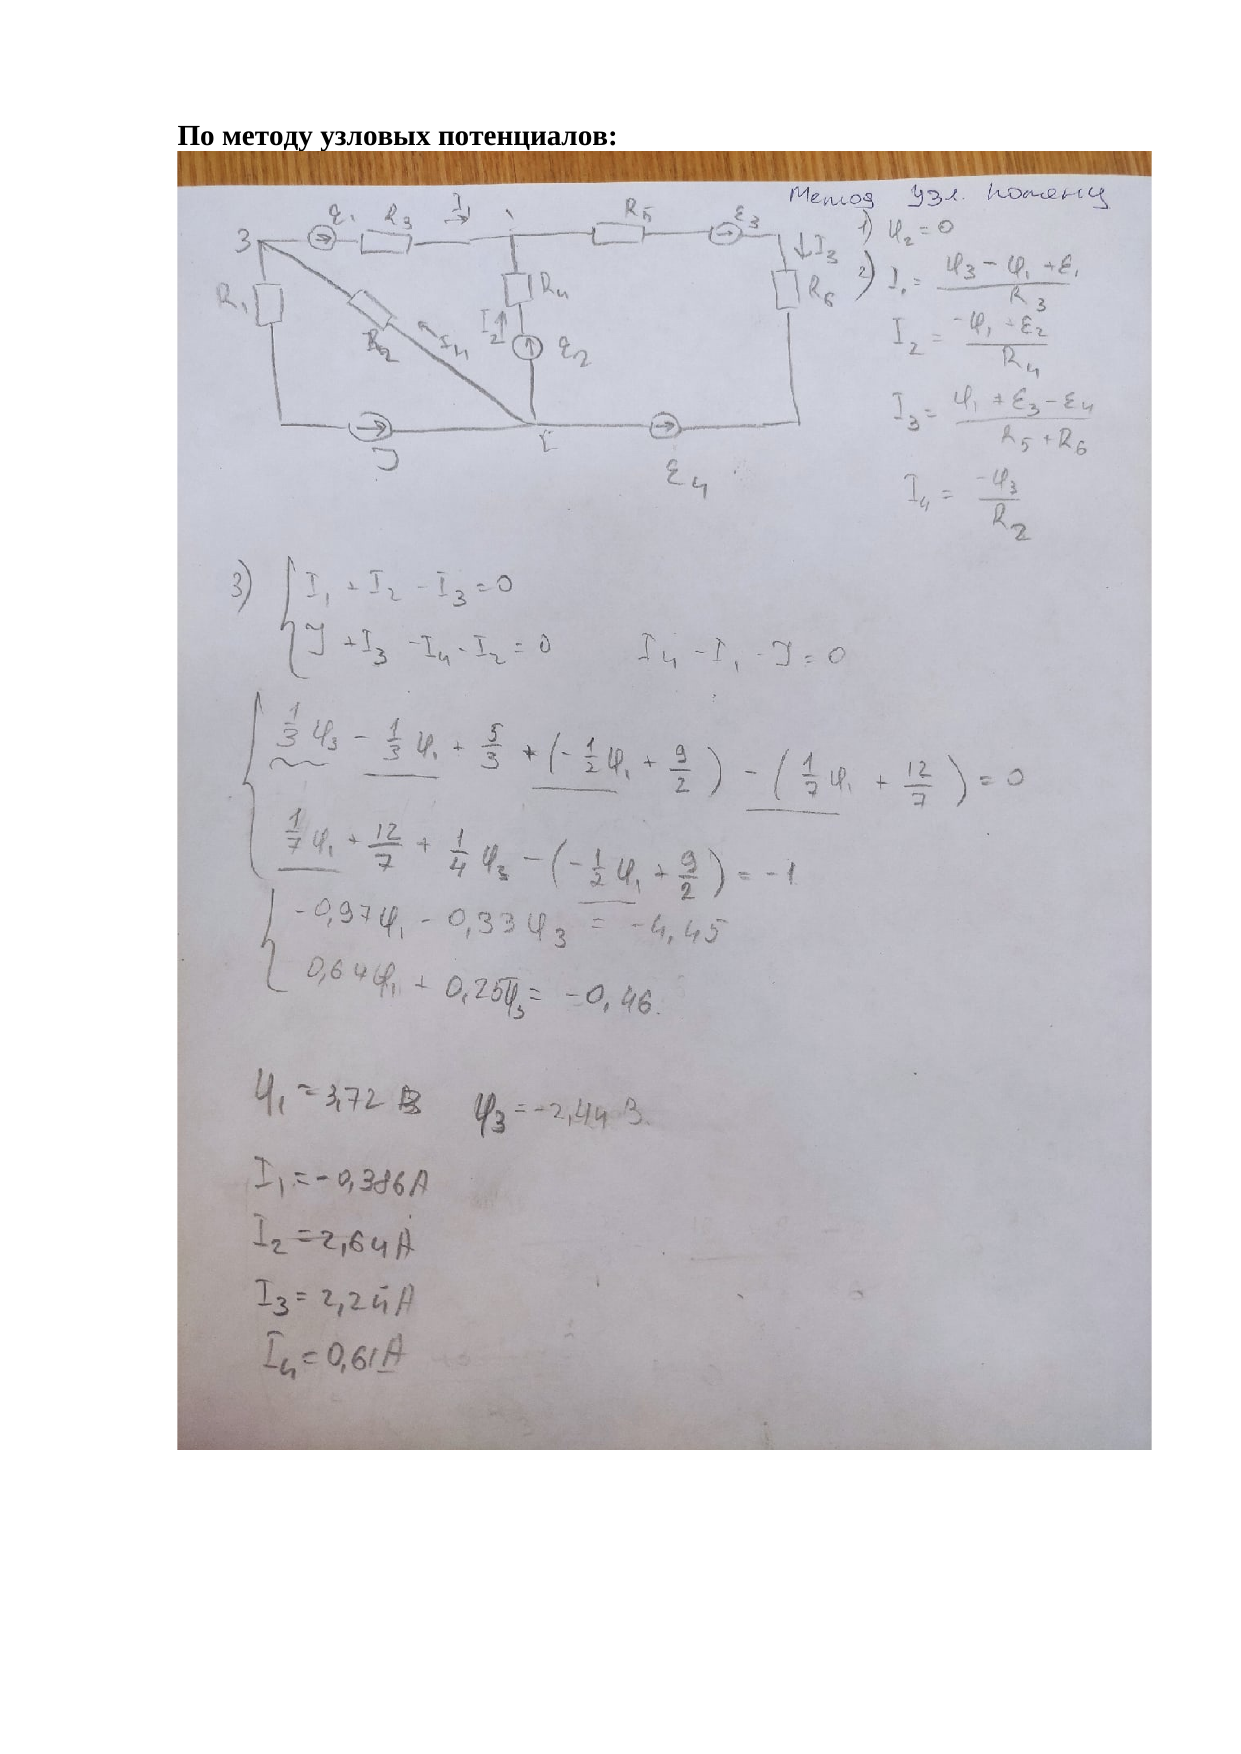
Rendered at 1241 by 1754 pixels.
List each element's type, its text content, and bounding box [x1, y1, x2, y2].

picture [177, 151, 1152, 1450]
text По методу узловых потенциалов: [177, 118, 1152, 151]
